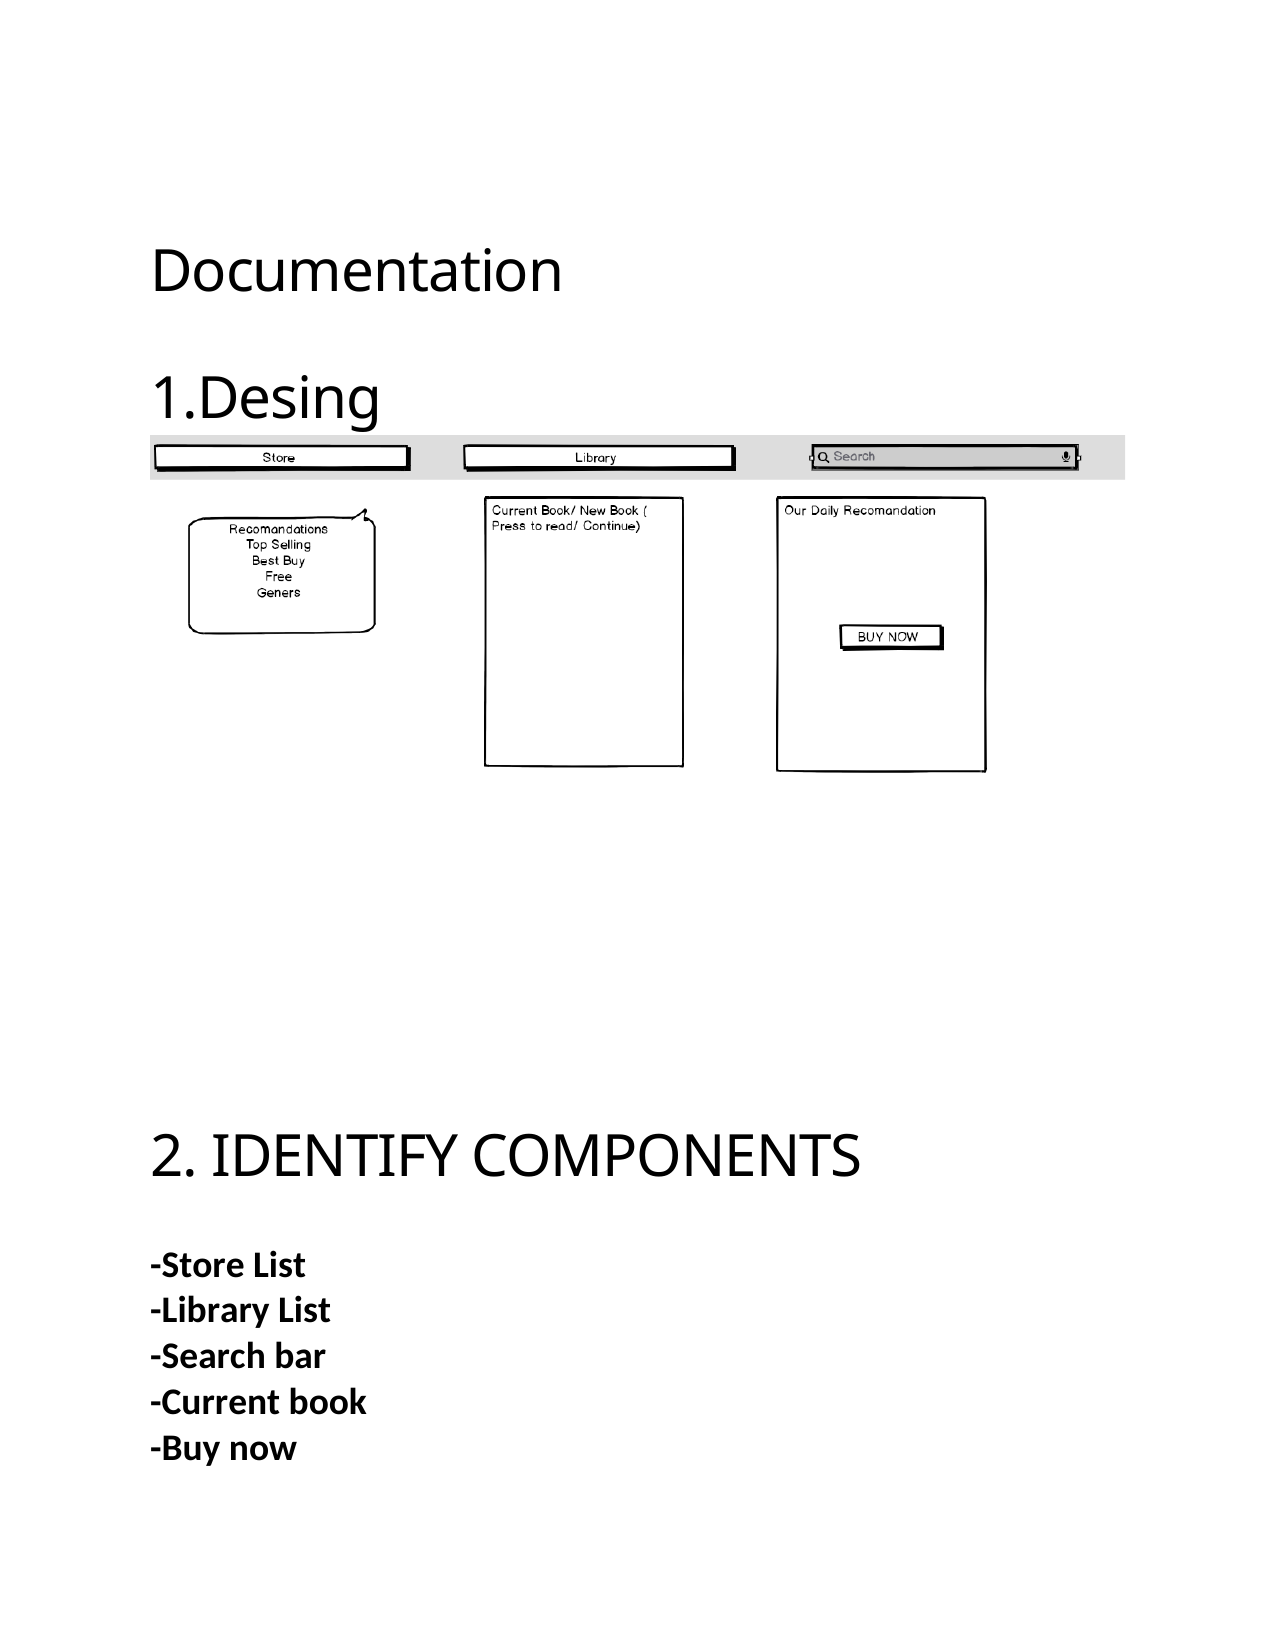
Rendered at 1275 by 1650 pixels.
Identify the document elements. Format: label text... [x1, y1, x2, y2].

title 1.Desing [150, 356, 1125, 435]
text -Library List [150, 1286, 1125, 1332]
picture [150, 435, 1125, 908]
title 2. IDENTIFY COMPONENTS [150, 1114, 1125, 1194]
title Documentation [150, 150, 1125, 309]
text -Search bar [150, 1332, 1125, 1378]
text -Current book [150, 1378, 1125, 1424]
text -Store List [150, 1241, 1125, 1286]
text -Buy now [150, 1424, 1125, 1470]
